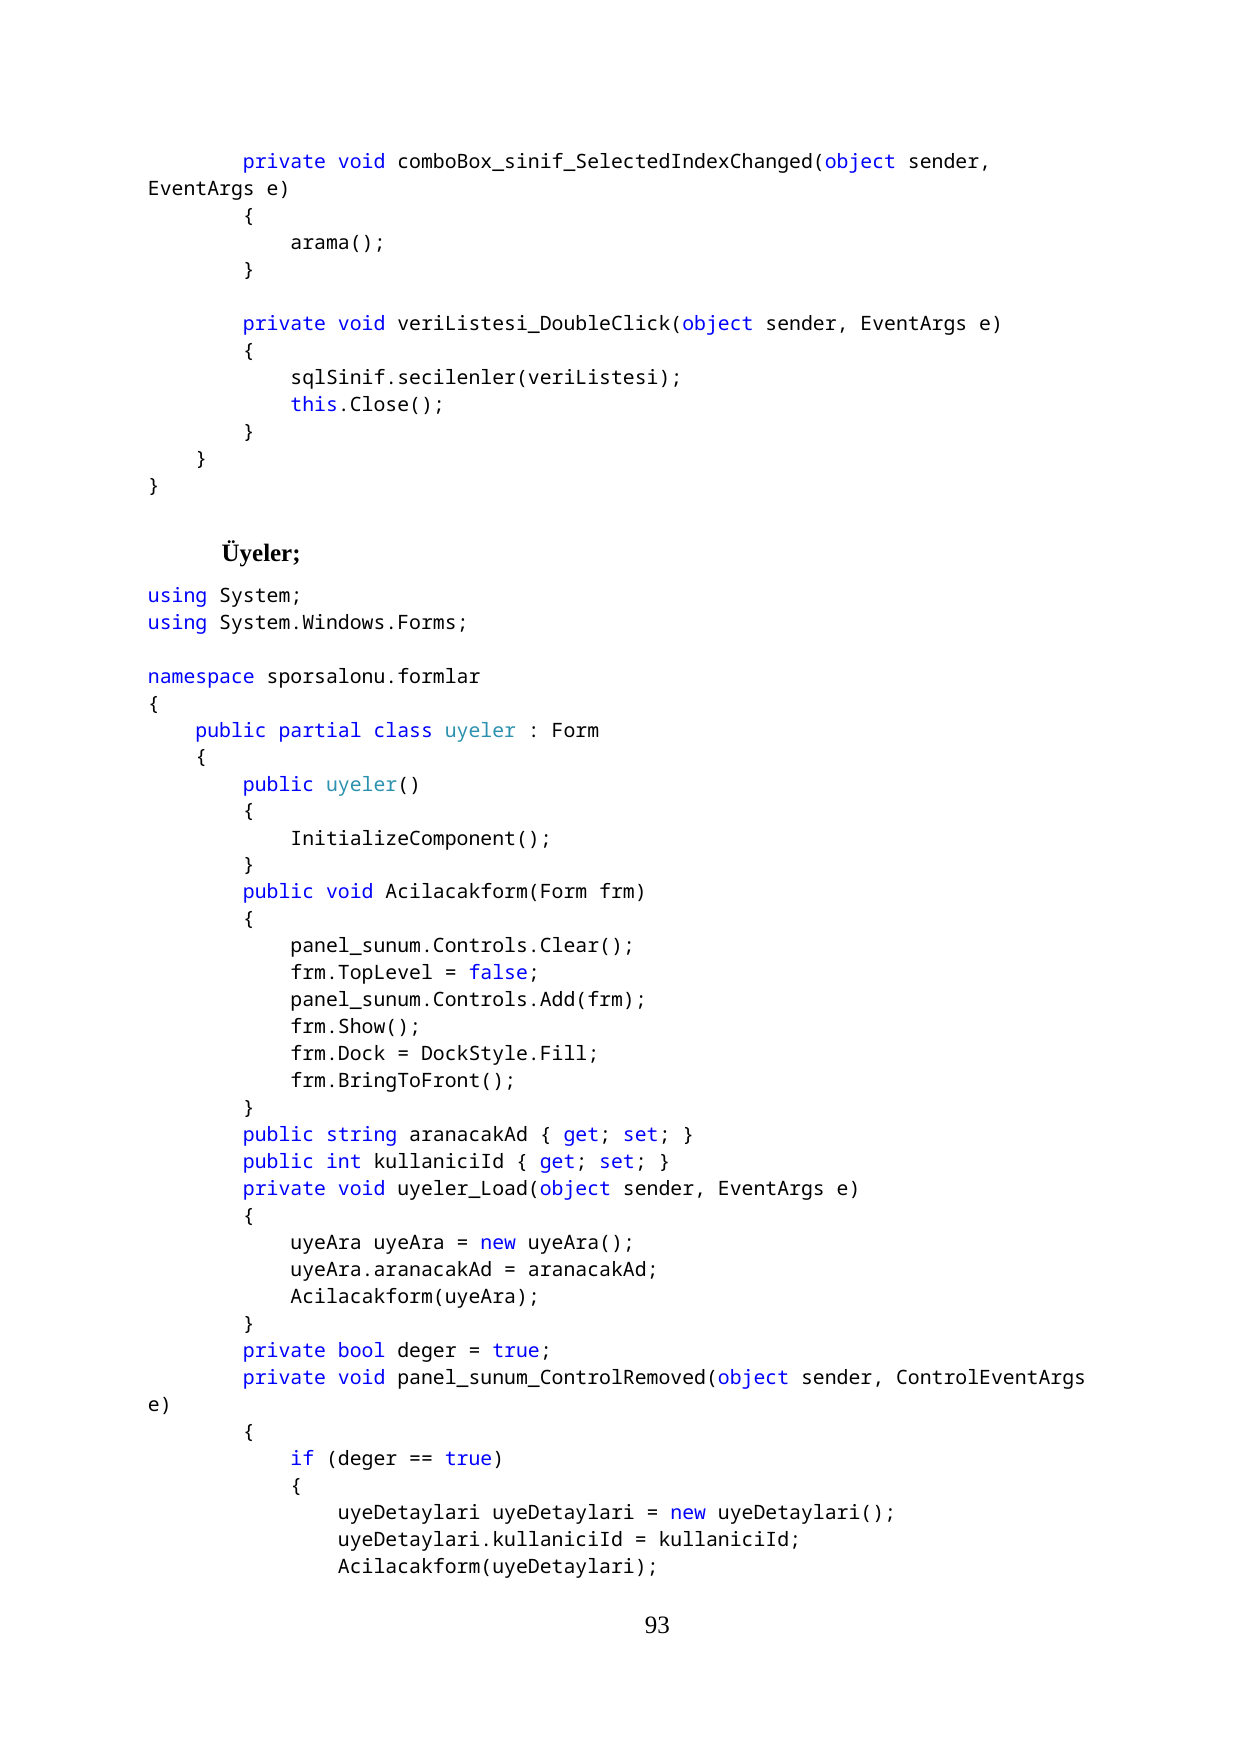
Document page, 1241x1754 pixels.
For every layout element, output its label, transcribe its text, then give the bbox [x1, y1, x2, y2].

text uyeDetaylari uyeDetaylari = new uyeDetaylari(); [148, 1498, 1093, 1525]
text frm.BringToFront(); [148, 1067, 1093, 1093]
text arama(); [148, 228, 1093, 256]
text InitializeComponent(); [148, 824, 1093, 851]
text uyeAra.aranacakAd = aranacakAd; [148, 1255, 1093, 1282]
text } [148, 444, 1093, 471]
text if (deger == true) [148, 1444, 1093, 1471]
text this.Close(); [148, 390, 1093, 417]
text } [148, 1309, 1093, 1336]
text } [148, 417, 1093, 444]
text { [148, 1471, 1093, 1498]
text public uyeler() [148, 770, 1093, 797]
text panel_sunum.Controls.Clear(); [148, 932, 1093, 959]
text } [148, 1093, 1093, 1121]
text { [148, 1417, 1093, 1444]
text { [148, 797, 1093, 824]
text public partial class uyeler : Form [148, 716, 1093, 743]
text sqlSinif.secilenler(veriListesi); [148, 363, 1093, 390]
text Üyeler; [148, 538, 1093, 567]
text frm.TopLevel = false; [148, 959, 1093, 986]
text public int kullaniciId { get; set; } [148, 1147, 1093, 1174]
text { [148, 336, 1093, 363]
text { [148, 743, 1093, 770]
text private void comboBox_sinif_SelectedIndexChanged(object sender, EventArgs e) [148, 148, 1093, 202]
text { [148, 202, 1093, 228]
text { [148, 905, 1093, 932]
text uyeAra uyeAra = new uyeAra(); [148, 1228, 1093, 1255]
text using System; [148, 581, 1093, 608]
text uyeDetaylari.kullaniciId = kullaniciId; [148, 1525, 1093, 1552]
text Acilacakform(uyeAra); [148, 1282, 1093, 1309]
text frm.Dock = DockStyle.Fill; [148, 1039, 1093, 1067]
text } [148, 256, 1093, 282]
text } [148, 471, 1093, 498]
text private bool deger = true; [148, 1336, 1093, 1363]
text } [148, 851, 1093, 878]
text { [148, 689, 1093, 716]
text public void Acilacakform(Form frm) [148, 878, 1093, 905]
text private void panel_sunum_ControlRemoved(object sender, ControlEventArgs e) [148, 1363, 1093, 1417]
text frm.Show(); [148, 1013, 1093, 1039]
text panel_sunum.Controls.Add(frm); [148, 986, 1093, 1013]
text { [148, 1201, 1093, 1228]
text private void uyeler_Load(object sender, EventArgs e) [148, 1174, 1093, 1201]
text using System.Windows.Forms; [148, 608, 1093, 635]
text Acilacakform(uyeDetaylari); [148, 1552, 1093, 1579]
text private void veriListesi_DoubleClick(object sender, EventArgs e) [148, 309, 1093, 336]
text namespace sporsalonu.formlar [148, 662, 1093, 689]
text public string aranacakAd { get; set; } [148, 1121, 1093, 1147]
